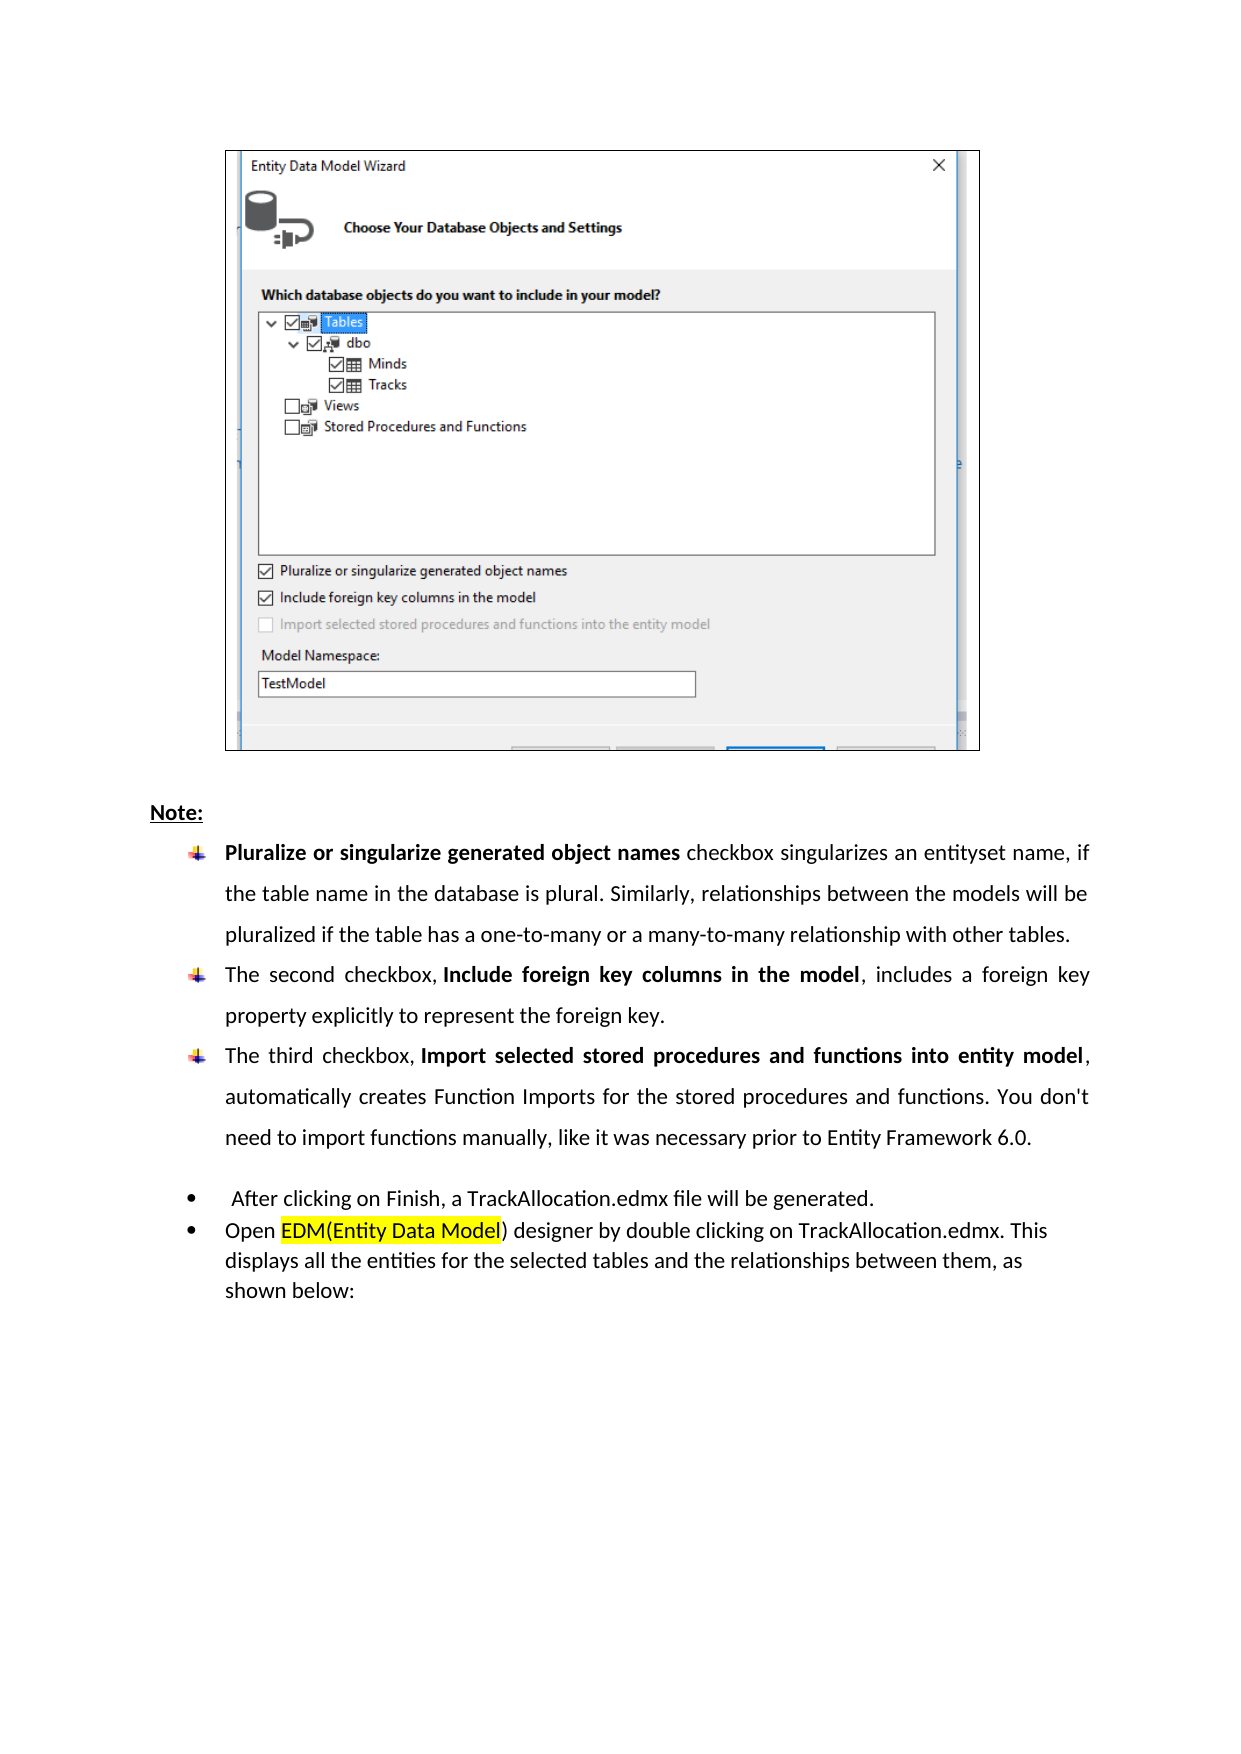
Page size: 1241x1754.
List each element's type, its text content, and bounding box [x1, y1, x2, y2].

list The third checkbox, Import selected stored procedures and functions into entity model, automatically creates Function Imports for the stored procedures and functions. You don't need to import functions manually, like it was necessary prior to Entity Framework 6.0. [187, 1029, 1090, 1151]
picture [188, 1047, 206, 1064]
table_header [226, 151, 236, 750]
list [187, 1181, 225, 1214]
table_header [967, 151, 979, 750]
list After clicking on Finish, a TrackAllocation.edmx file will be generated. [231, 1181, 1090, 1214]
list The second checkbox, Include foreign key columns in the model, includes a foreign key property explicitly to represent the foreign key. [187, 948, 1090, 1029]
picture [236, 151, 967, 750]
picture [188, 844, 206, 861]
text Note: [150, 798, 1090, 826]
list Open EDM(Entity Data Model) designer by double clicking on TrackAllocation.edmx. This displays all the entities for the selected tables and the relationships between them, as shown below: [187, 1216, 1090, 1305]
picture [188, 966, 206, 983]
list Pluralize or singularize generated object names checkbox singularizes an entityset name, if the table name in the database is plural. Similarly, relationships between the models will be pluralized if the table has a one-to-many or a many-to-many relationship with other tables. [187, 826, 1090, 948]
